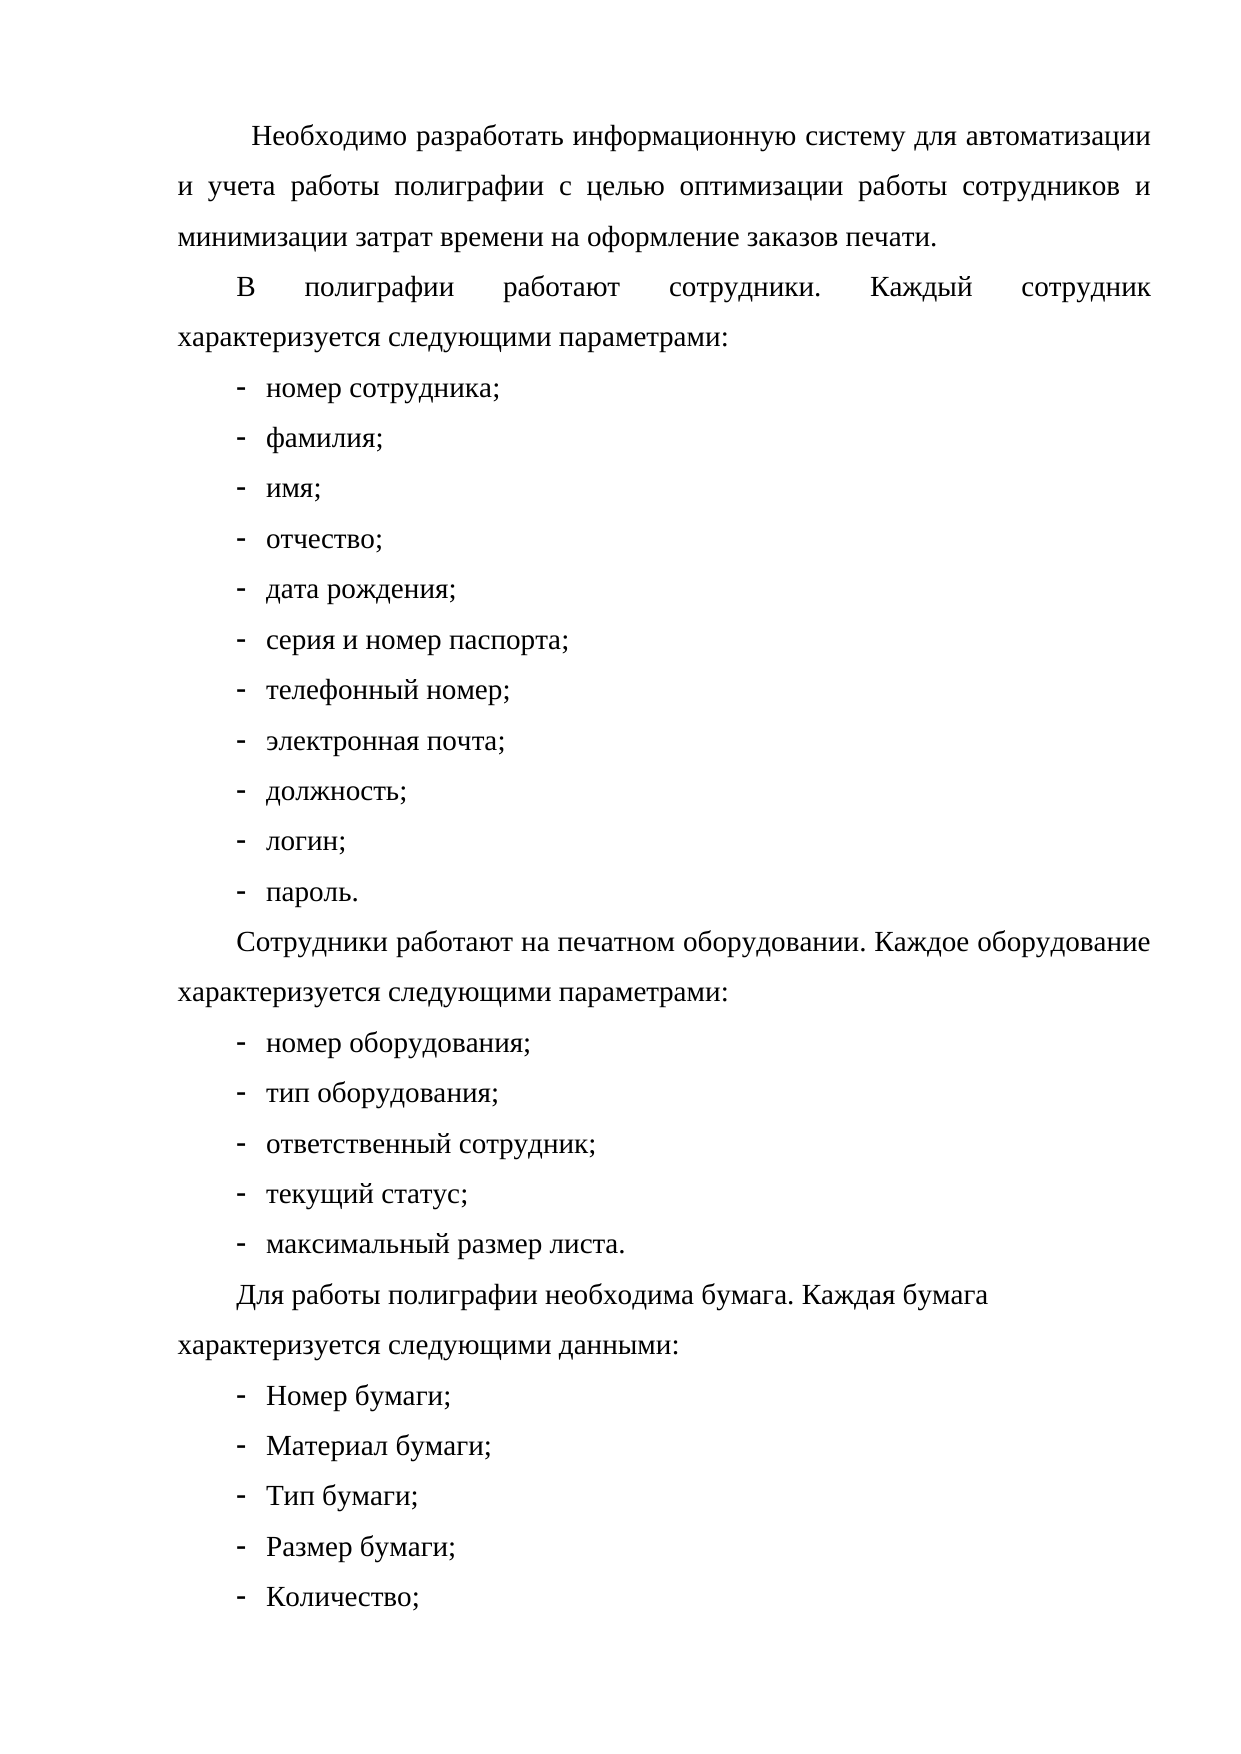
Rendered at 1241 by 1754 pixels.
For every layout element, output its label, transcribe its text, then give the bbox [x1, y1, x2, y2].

list должность; [177, 773, 1152, 807]
list Материал бумаги; [177, 1428, 1152, 1462]
list Номер бумаги; [177, 1378, 1152, 1411]
list тип оборудования; [177, 1075, 1152, 1109]
list максимальный размер листа. [177, 1227, 1152, 1260]
list пароль. [177, 874, 1152, 907]
list фамилия; [177, 420, 1152, 454]
list текущий статус; [177, 1176, 1152, 1210]
list ответственный сотрудник; [177, 1126, 1152, 1159]
list номер оборудования; [177, 1025, 1152, 1058]
list отчество; [177, 521, 1152, 554]
list дата рождения; [177, 571, 1152, 605]
list Тип бумаги; [177, 1478, 1152, 1512]
list электронная почта; [177, 723, 1152, 756]
text Необходимо разработать информационную систему для автоматизации и учета работы полиграфии с целью оптимизации работы сотрудников и минимизации затрат времени на оформление заказов печати. [177, 118, 1152, 252]
list Сотрудники работают на печатном оборудовании. Каждое оборудование характеризуется следующими параметрами: [177, 924, 1152, 1008]
list номер сотрудника; [177, 370, 1152, 403]
list Для работы полиграфии необходима бумага. Каждая бумага характеризуется следующими данными: [177, 1277, 1152, 1361]
list телефонный номер; [177, 672, 1152, 706]
text В полиграфии работают сотрудники. Каждый сотрудник характеризуется следующими параметрами: [177, 269, 1152, 353]
list Размер бумаги; [177, 1529, 1152, 1562]
list Количество; [177, 1579, 1152, 1613]
list имя; [177, 471, 1152, 504]
list серия и номер паспорта; [177, 622, 1152, 655]
list логин; [177, 823, 1152, 857]
